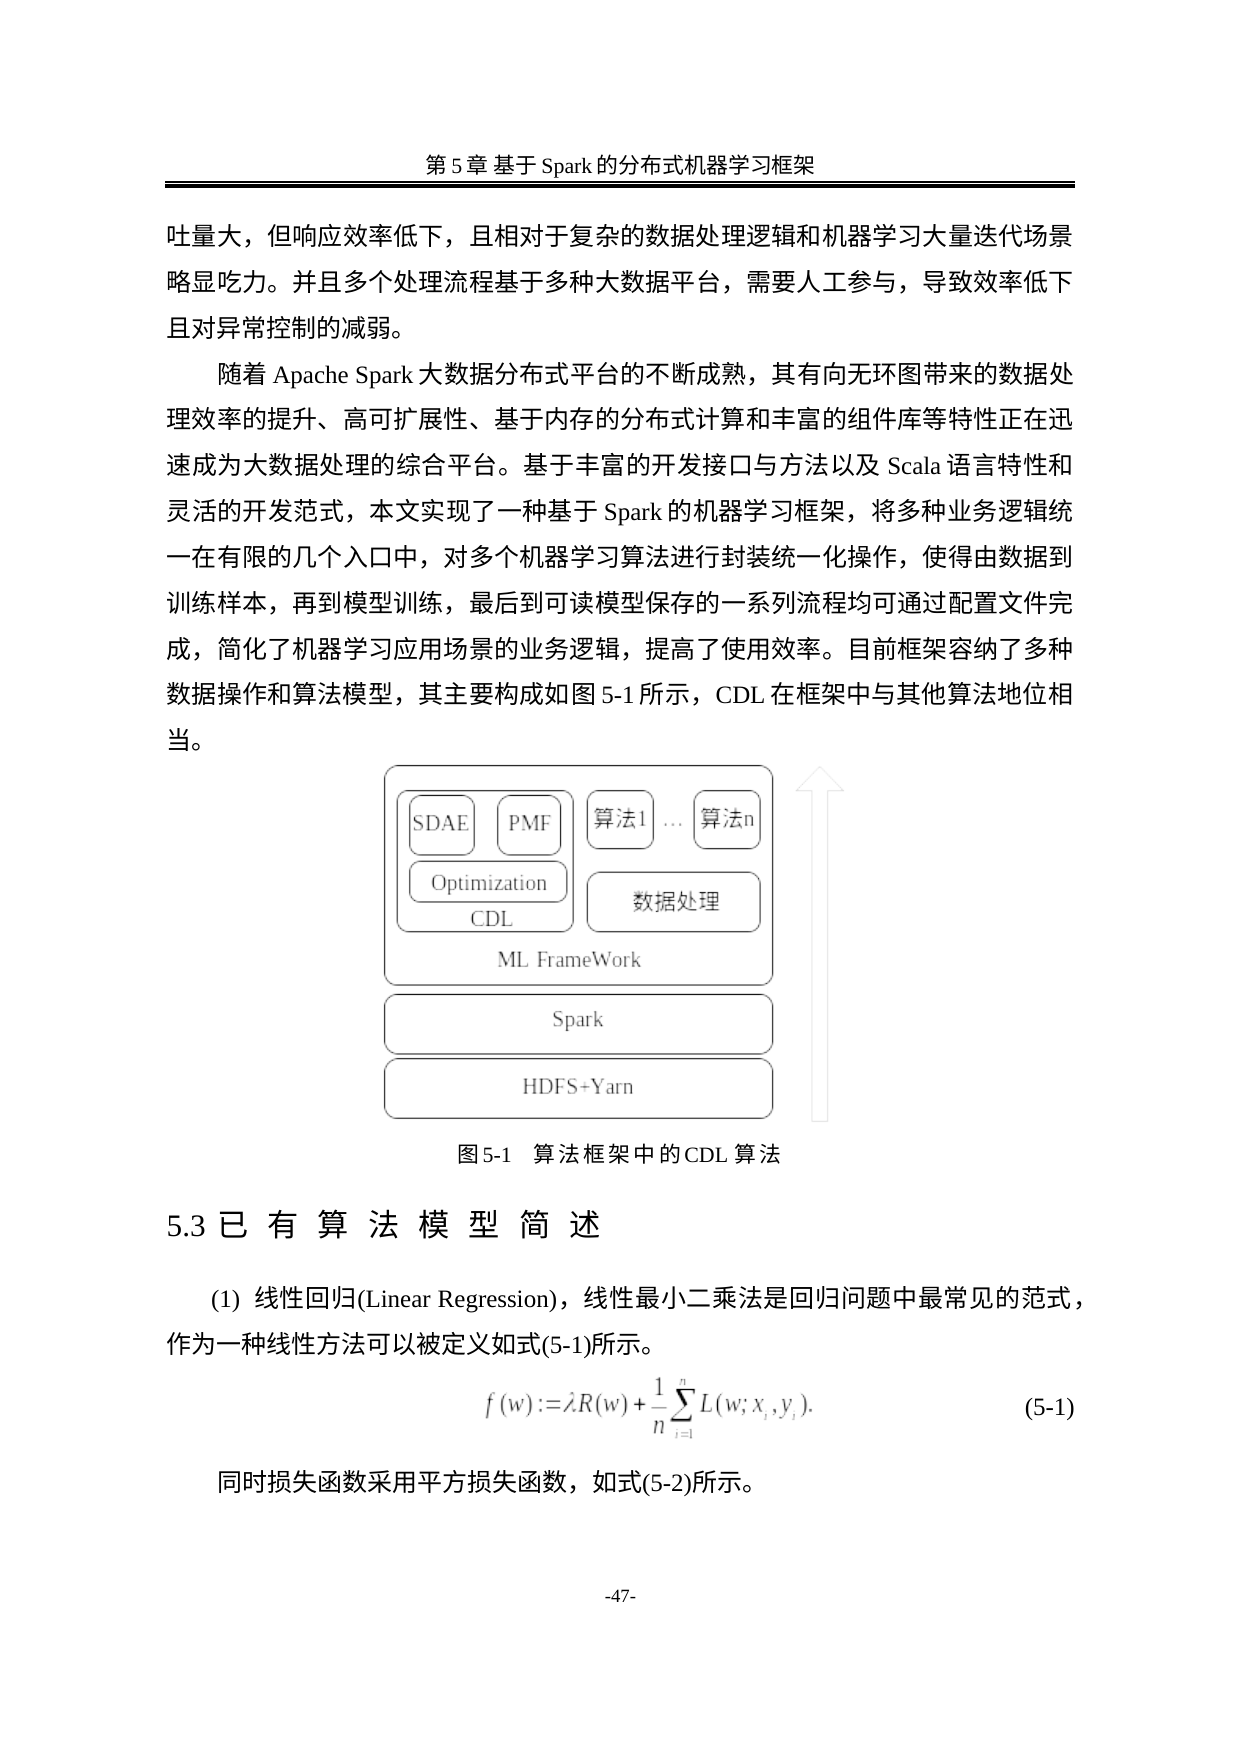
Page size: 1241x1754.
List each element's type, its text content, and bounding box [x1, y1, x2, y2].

text 随着Apache Spark大数据分布式平台的不断成熟，其有向无环图带来的数据处理效率的提升、高可扩展性、基于内存的分布式计算和丰富的组件库等特性正在迅速成为大数据处理的综合平台。基于丰富的开发接口与方法以及Scala语言特性和灵活的开发范式，本文实现了一种基于Spark的机器学习框架，将多种业务逻辑统一在有限的几个入口中，对多个机器学习算法进行封装统一化操作，使得由数据到训练样本，再到模型训练，最后到可读模型保存的一系列流程均可通过配置文件完成，简化了机器学习应用场景的业务逻辑，提高了使用效率。目前框架容纳了多种数据操作和算法模型，其主要构成如图5-1所示，CDL在框架中与其他算法地位相当。 [166, 344, 1074, 757]
table_header [933, 1361, 1086, 1452]
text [166, 207, 1074, 344]
subtitle 已有算法模型简述 [166, 1199, 1074, 1246]
table_header [154, 1361, 933, 1452]
table_cell 算法框架中的CDL算法 [155, 1130, 1087, 1176]
table_header [155, 757, 1087, 1129]
list 线性回归(Linear Regression)，线性最小二乘法是回归问题中最常见的范式，作为一种线性方法可以被定义如式(5-1)所示。 [166, 1269, 1074, 1361]
text 同时损失函数采用平方损失函数，如式(5-2)所示。 [166, 1452, 1074, 1498]
